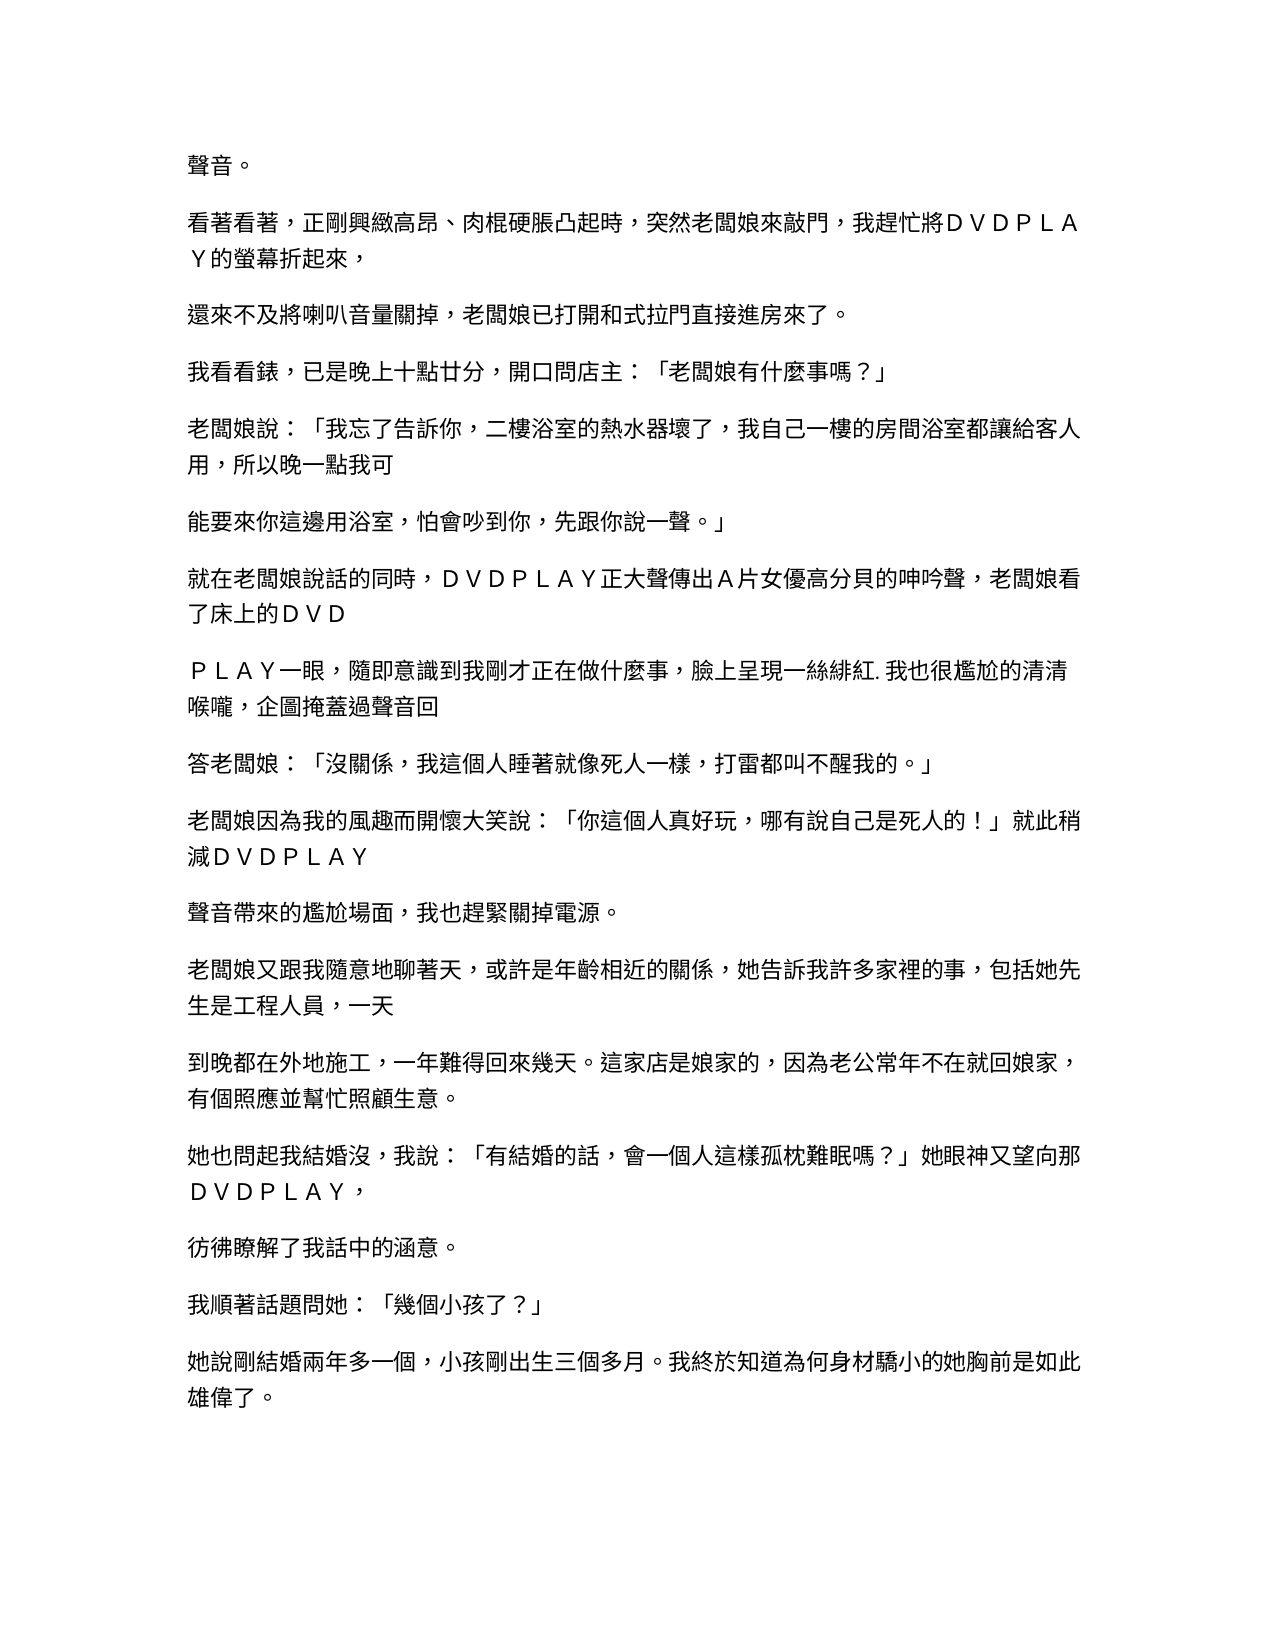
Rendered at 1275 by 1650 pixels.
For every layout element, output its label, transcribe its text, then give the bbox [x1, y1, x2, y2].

text ＰＬＡＹ一眼，隨即意識到我剛才正在做什麼事，臉上呈現一絲緋紅. 我也很尷尬的清清喉嚨，企圖掩蓋過聲音回 [187, 655, 1087, 722]
text 答老闆娘：「沒關係，我這個人睡著就像死人一樣，打雷都叫不醒我的。」 [187, 748, 1087, 779]
text 老闆娘說：「我忘了告訴你，二樓浴室的熱水器壞了，我自己一樓的房間浴室都讓給客人用，所以晚一點我可 [187, 413, 1087, 480]
text 她也問起我結婚沒，我說：「有結婚的話，會一個人這樣孤枕難眠嗎？」她眼神又望向那ＤＶＤＰＬＡＹ， [187, 1139, 1087, 1207]
text 聲音。 [187, 150, 1087, 181]
text 我順著話題問她：「幾個小孩了？」 [187, 1289, 1087, 1320]
text 看著看著，正剛興緻高昂、肉棍硬脹凸起時，突然老闆娘來敲門，我趕忙將ＤＶＤＰＬＡＹ的螢幕折起來， [187, 207, 1087, 274]
text 還來不及將喇叭音量關掉，老闆娘已打開和式拉門直接進房來了。 [187, 299, 1087, 331]
text 就在老闆娘說話的同時，ＤＶＤＰＬＡＹ正大聲傳出Ａ片女優高分貝的呻吟聲，老闆娘看了床上的ＤＶＤ [187, 562, 1087, 630]
text 她說剛結婚兩年多一個，小孩剛出生三個多月。我終於知道為何身材驕小的她胸前是如此雄偉了。 [187, 1346, 1087, 1413]
text 老闆娘因為我的風趣而開懷大笑說：「你這個人真好玩，哪有說自己是死人的！」就此稍減ＤＶＤＰＬＡＹ [187, 805, 1087, 872]
text 彷彿瞭解了我話中的涵意。 [187, 1232, 1087, 1263]
text 我看看錶，已是晚上十點廿分，開口問店主：「老闆娘有什麼事嗎？」 [187, 356, 1087, 387]
text 能要來你這邊用浴室，怕會吵到你，先跟你說一聲。」 [187, 506, 1087, 537]
text 老闆娘又跟我隨意地聊著天，或許是年齡相近的關係，她告訴我許多家裡的事，包括她先生是工程人員，一天 [187, 954, 1087, 1021]
text 聲音帶來的尷尬場面，我也趕緊關掉電源。 [187, 897, 1087, 929]
text 到晚都在外地施工，一年難得回來幾天。這家店是娘家的，因為老公常年不在就回娘家，有個照應並幫忙照顧生意。 [187, 1047, 1087, 1114]
